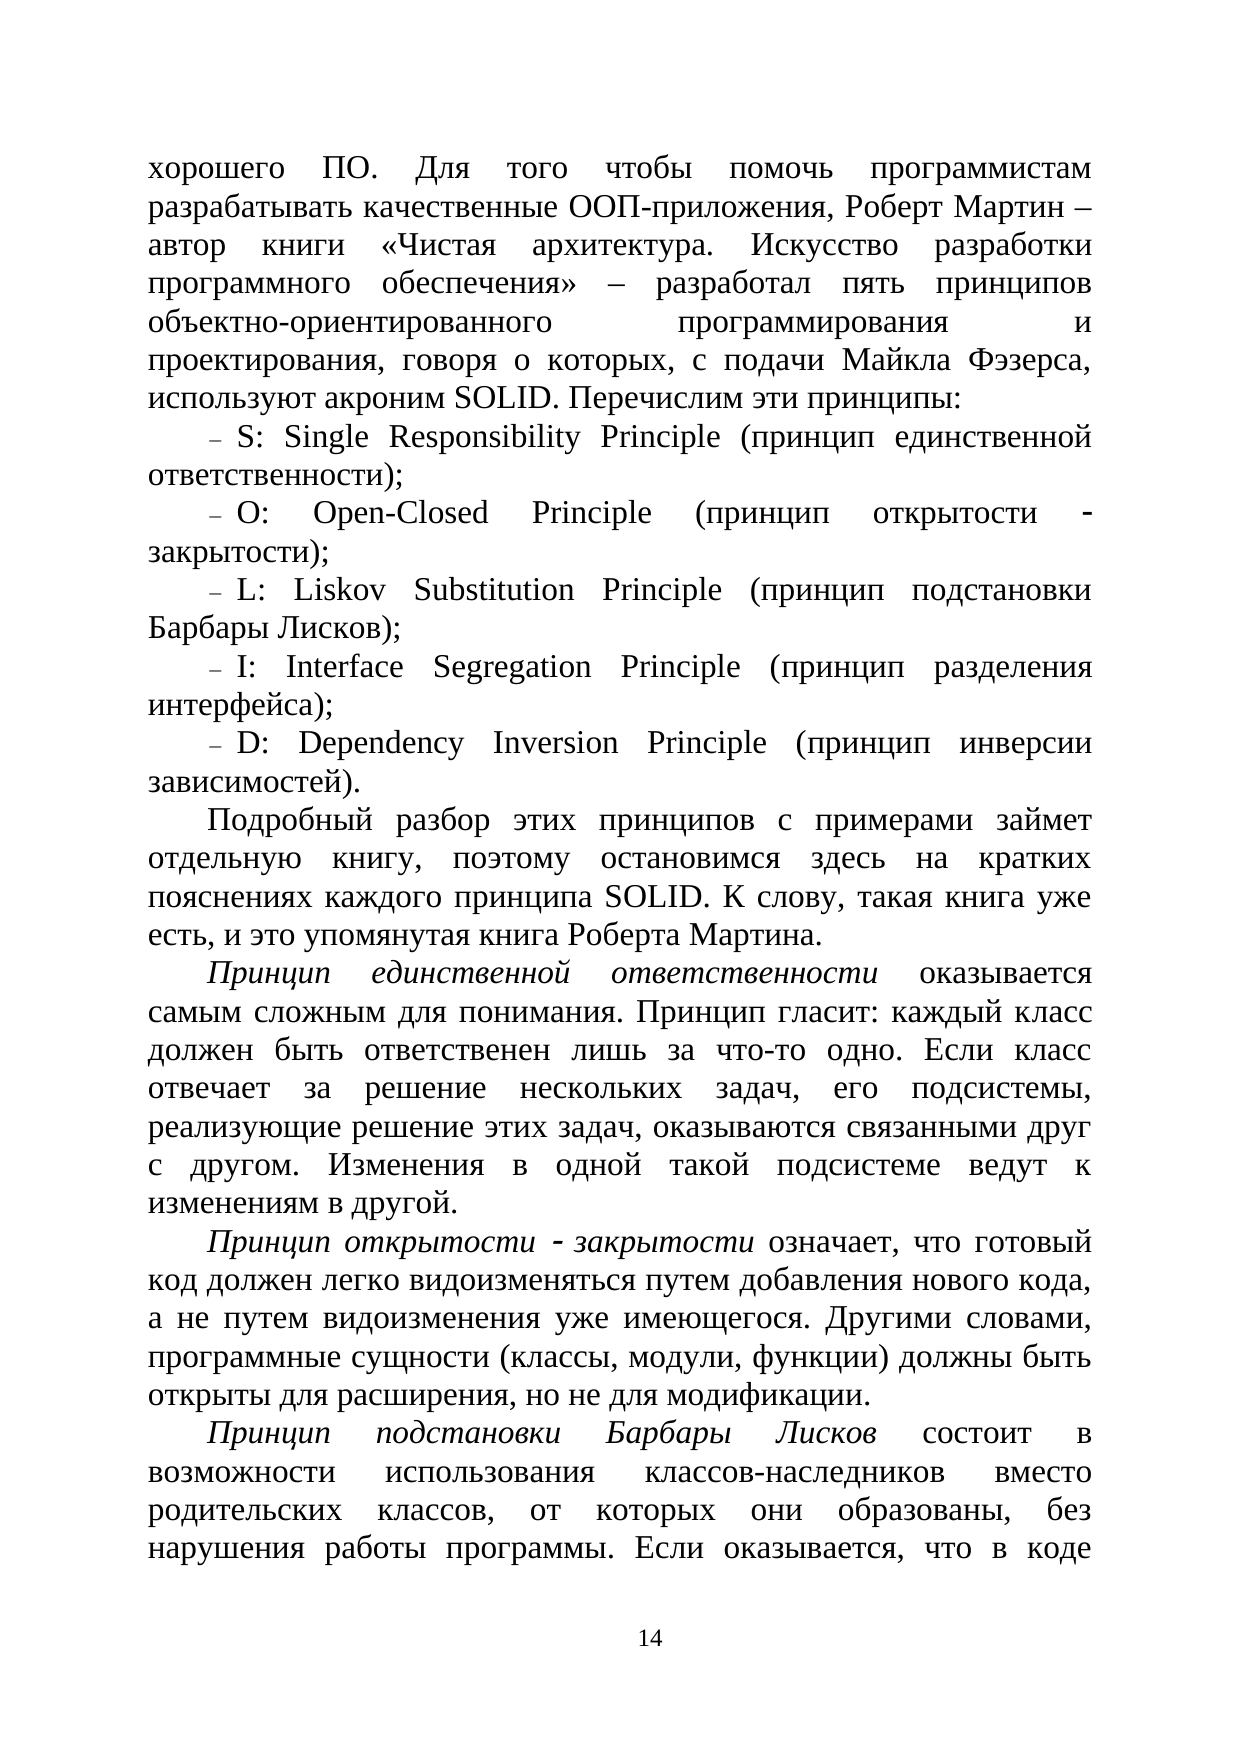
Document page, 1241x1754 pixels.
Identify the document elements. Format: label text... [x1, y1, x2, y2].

list D: Dependency Inversion Principle (принцип инверсии зависимостей). [148, 1058, 1092, 1134]
text Принцип единственной ответственности оказывается самым сложным для понимания. Принцип гласит: каждый класс должен быть ответственен лишь за что-то одно. Если класс отвечает за решение нескольких задач, его подсистемы, реализующие решение этих задач, оказываются связанными друг с другом. Изменения в одной такой подсистеме ведут к изменениям в другой. [148, 1288, 1092, 1556]
text Подробный разбор этих принципов с примерами займет отдельную книгу, поэтому остановимся здесь на кратких пояснениях каждого принципа SOLID. К слову, такая книга уже есть, и это упомянутая книга Роберта Мартина. [148, 1134, 1092, 1288]
text Проектирование и реализация мобильных приложений [148, 148, 1092, 224]
list L: Liskov Substitution Principle (принцип подстановки Барбары Лисков); [148, 904, 1092, 981]
subtitle Принципы проектирования объектно-ориентированных приложений [148, 258, 1092, 334]
list I: Interface Segregation Principle (принцип разделения интерфейса); [148, 981, 1092, 1058]
list O: Open-Closed Principle (принцип открытости закрытости); [148, 828, 1092, 904]
list S: Single Responsibility Principle (принцип единственной ответственности); [148, 751, 1092, 828]
text Разработка любого приложения начинается с его проекта. Поэтому прежде чем приступить к практике разработки ООП приложений, рассмотрим основные принципы проектирования хорошего ПО. Для того чтобы помочь программистам разрабатывать качественные ООП-приложения, Роберт Мартин – автор книги «Чистая архитектура. Искусство разработки программного обеспечения» – разработал пять принципов объектно-ориентированного программирования и проектирования, говоря о которых, с подачи Майкла Фэзерса, используют акроним SOLID. Перечислим эти принципы: [148, 368, 1092, 751]
